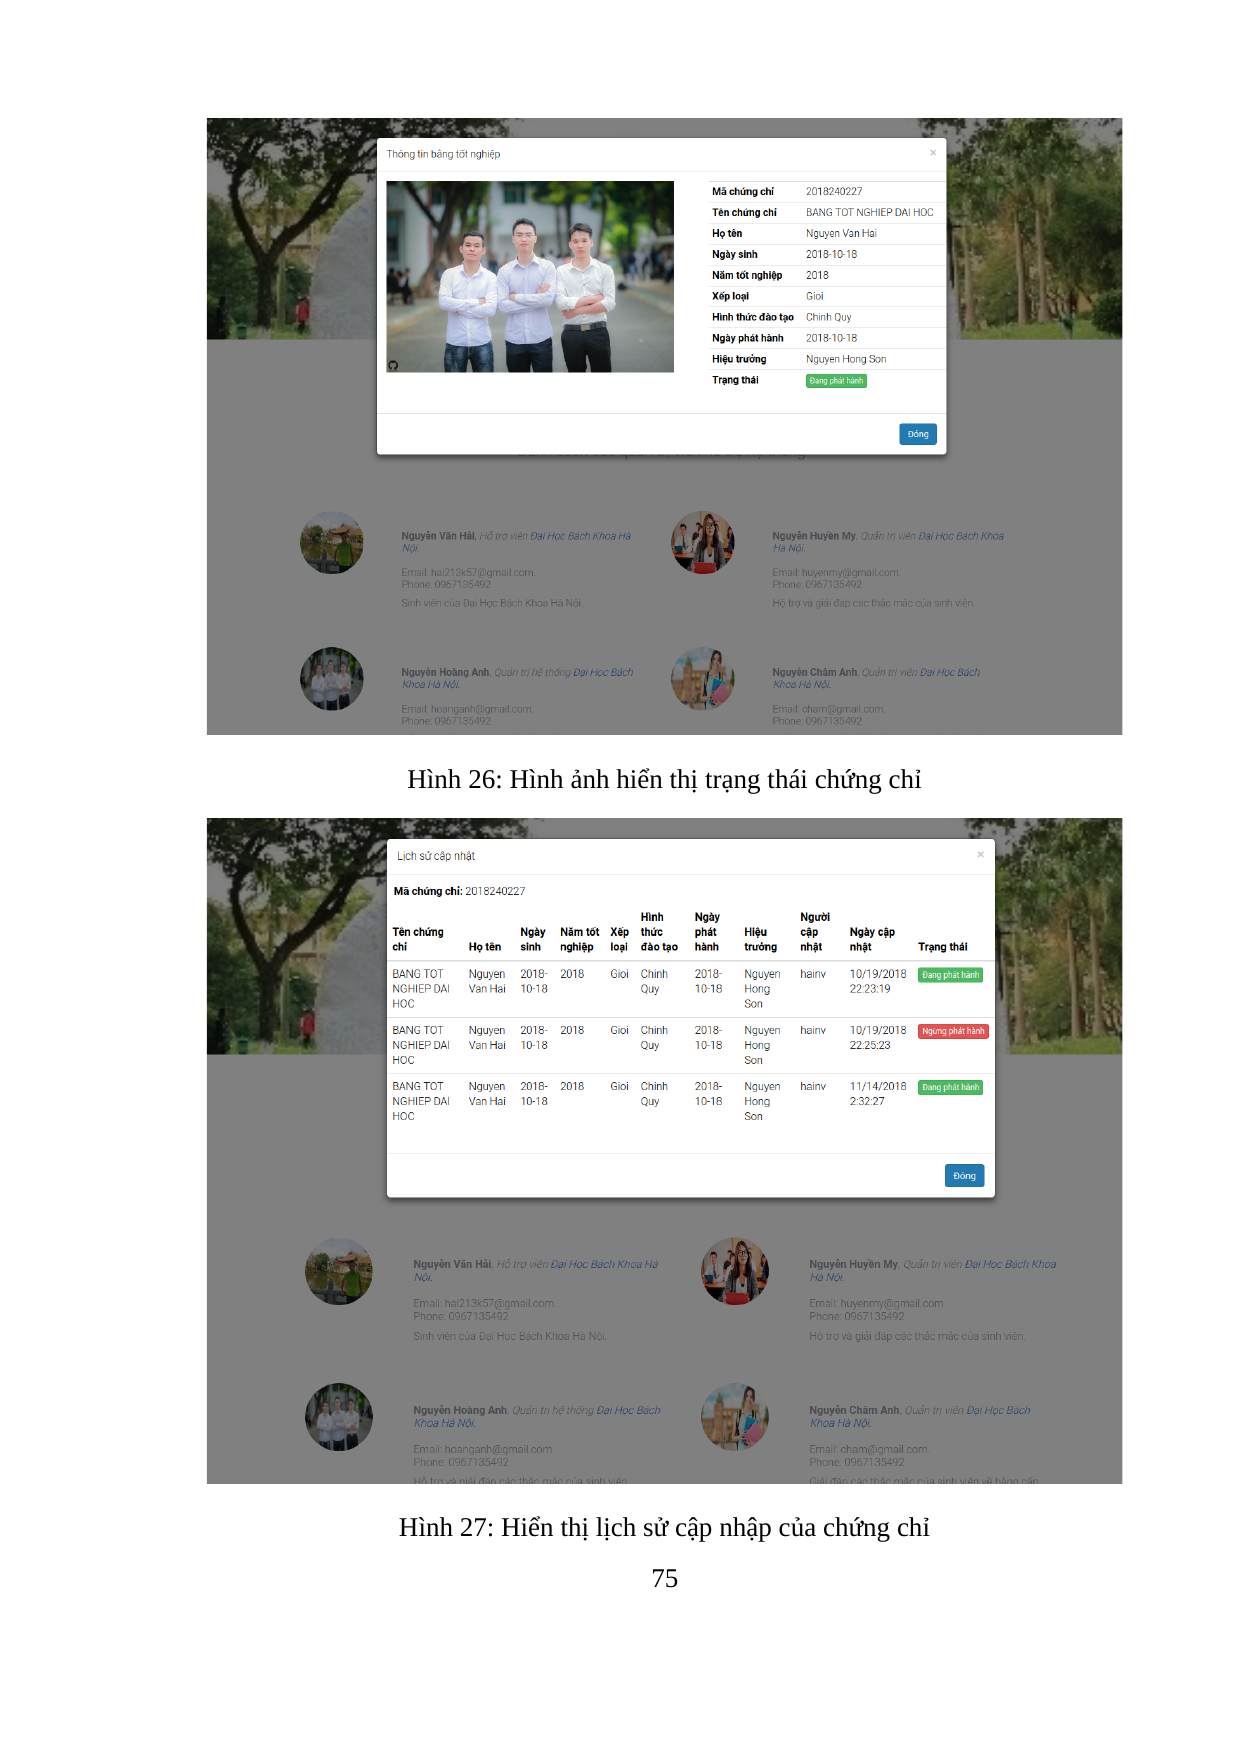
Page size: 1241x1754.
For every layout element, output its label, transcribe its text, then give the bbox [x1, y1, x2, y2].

text Hình 27: Hiển thị lịch sử cập nhập của chứng chỉ [207, 1512, 1122, 1543]
picture [206, 118, 1123, 735]
picture [206, 818, 1123, 1484]
text Hình 26: Hình ảnh hiển thị trạng thái chứng chỉ [207, 763, 1122, 794]
